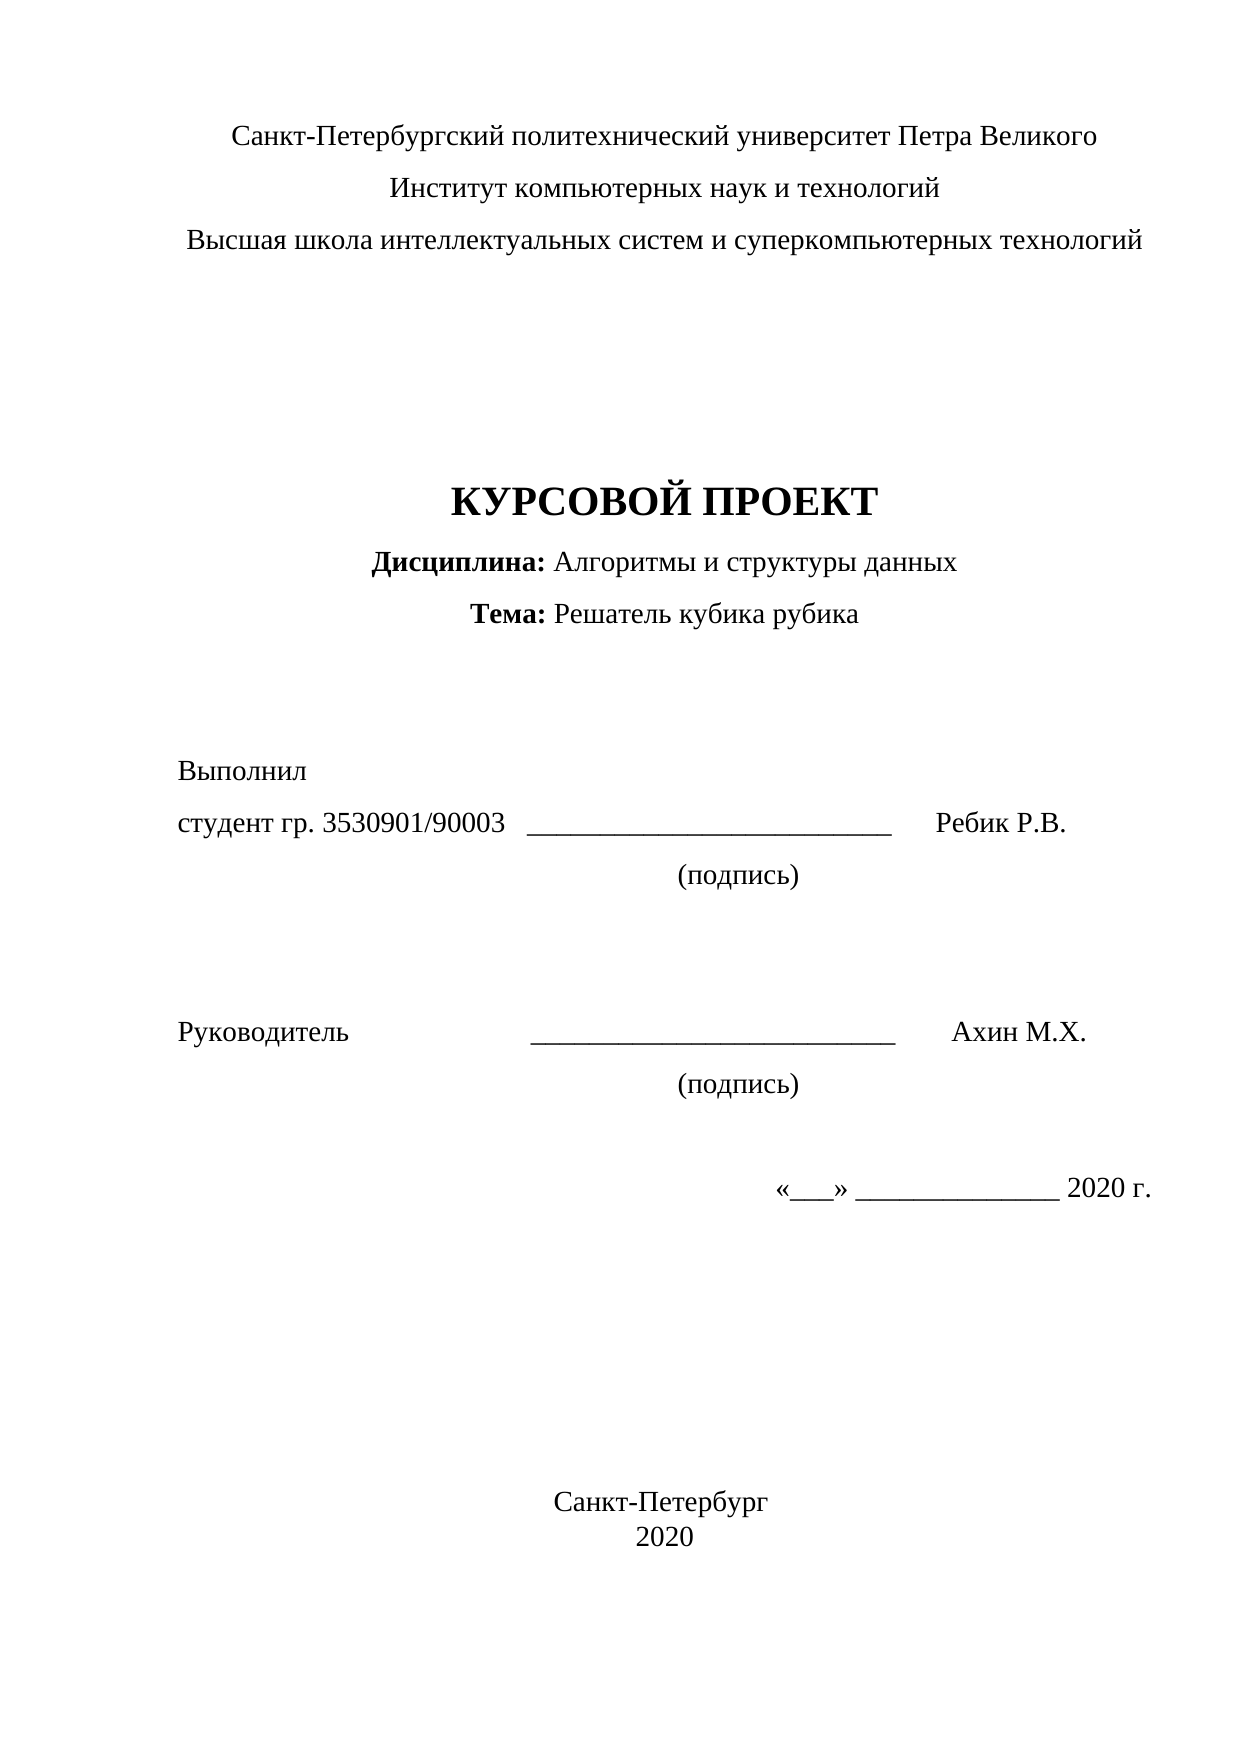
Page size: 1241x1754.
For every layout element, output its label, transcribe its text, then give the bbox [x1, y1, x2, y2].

text «___» ______________ 2020 г. [177, 1171, 1152, 1204]
text Руководитель _________________________ Ахин М.Х. [177, 1014, 1152, 1047]
text студент гр. 3530901/90003 _________________________ Ребик Р.В. [177, 805, 1152, 839]
text (подпись) [177, 857, 1152, 891]
text Дисциплина: Алгоритмы и структуры данных [177, 544, 1152, 578]
text Санкт-Петербургский политехнический университет Петра Великого [177, 118, 1152, 152]
text Санкт-Петербург 2020 [177, 1484, 1152, 1553]
text КУРСОВОЙ ПРОЕКТ [177, 477, 1152, 525]
text Тема: Решатель кубика рубика [177, 596, 1152, 630]
text (подпись) [177, 1066, 1152, 1100]
text Высшая школа интеллектуальных систем и суперкомпьютерных технологий [177, 222, 1152, 256]
text Выполнил [177, 753, 1152, 787]
text Институт компьютерных наук и технологий [177, 170, 1152, 204]
